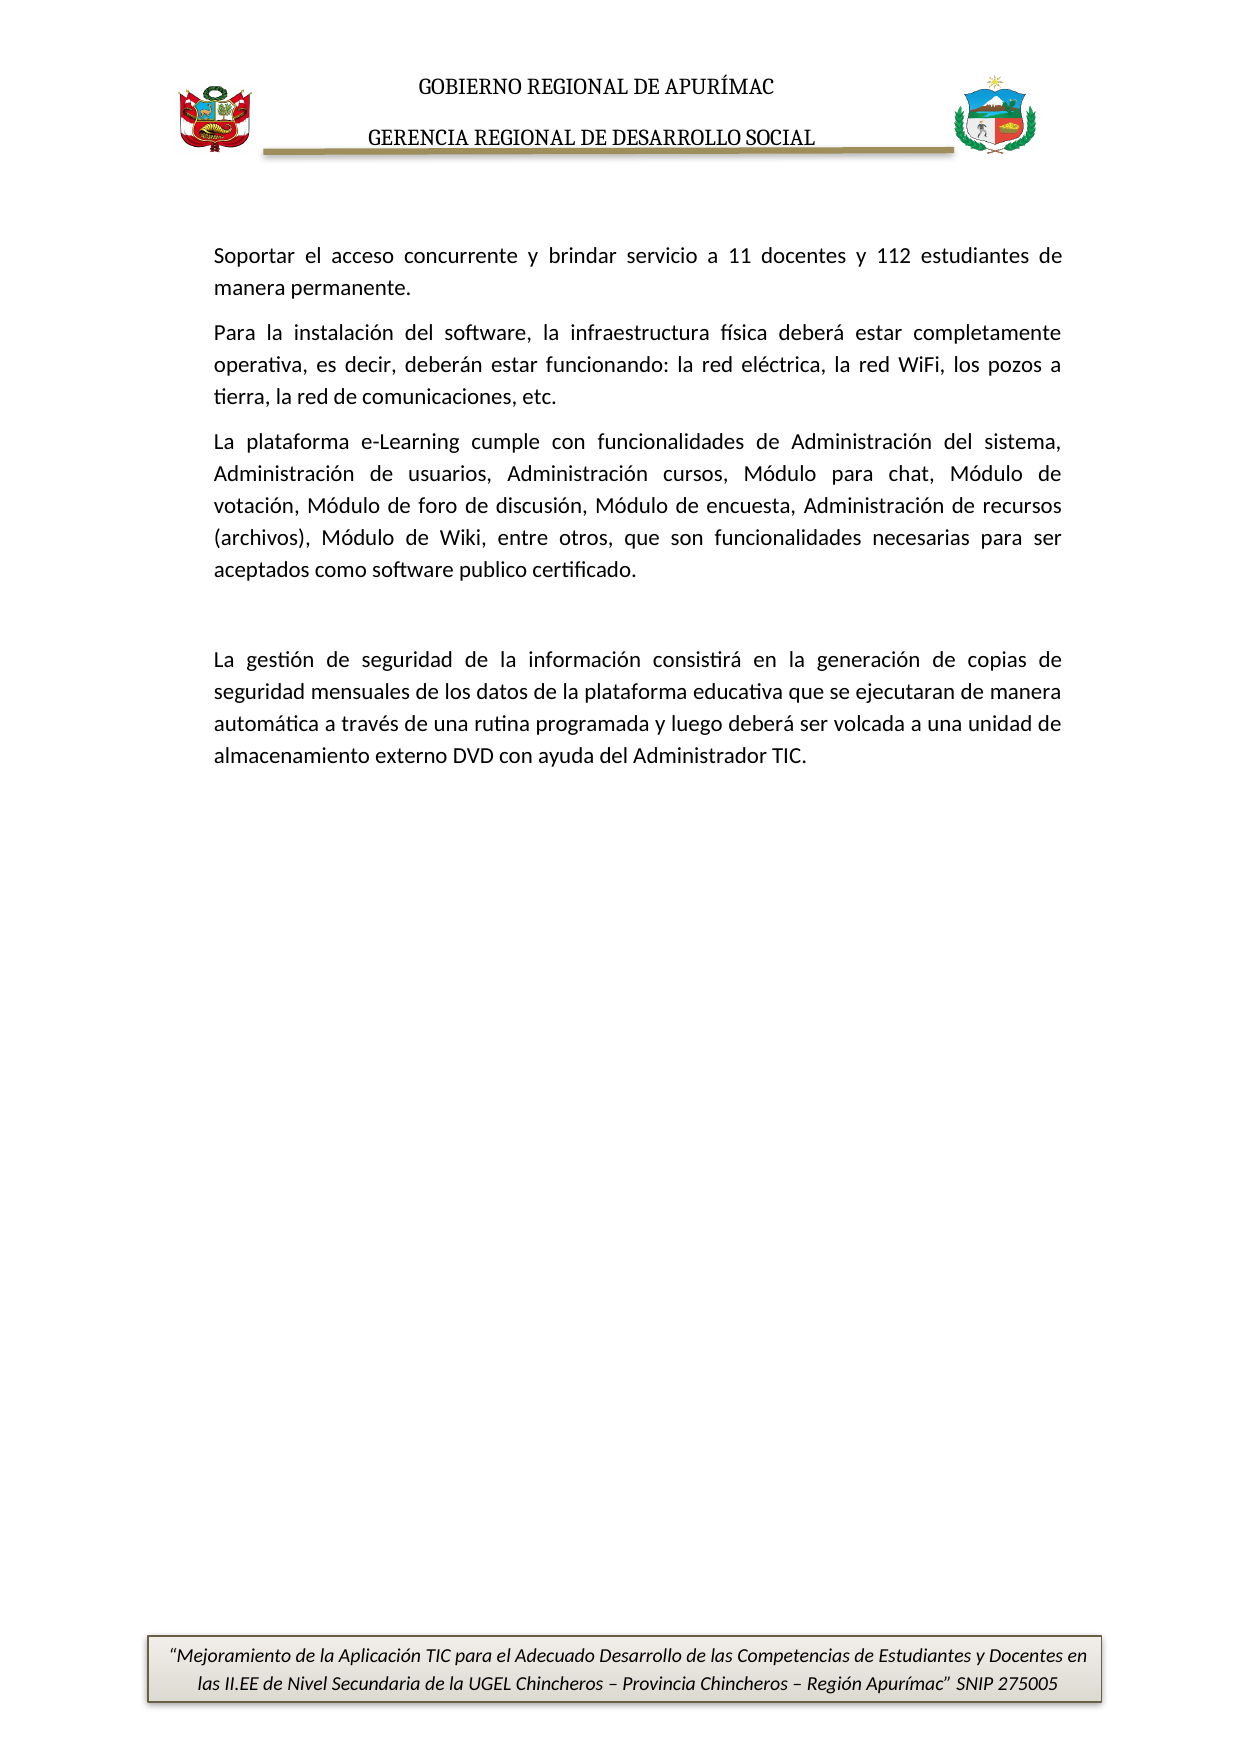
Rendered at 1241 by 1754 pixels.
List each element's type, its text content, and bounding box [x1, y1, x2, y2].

text Soportar el acceso concurrente y brindar servicio a 11 docentes y 112 estudiantes de manera permanente. [214, 241, 1063, 301]
text Para la instalación del software, la infraestructura física deberá estar completamente operativa, es decir, deberán estar funcionando: la red eléctrica, la red WiFi, los pozos a tierra, la red de comunicaciones, etc. [214, 318, 1063, 410]
picture [174, 84, 255, 154]
picture [954, 74, 1036, 154]
text La plataforma e-Learning cumple con funcionalidades de Administración del sistema, Administración de usuarios, Administración cursos, Módulo para chat, Módulo de votación, Módulo de foro de discusión, Módulo de encuesta, Administración de recursos (archivos), Módulo de Wiki, entre otros, que son funcionalidades necesarias para ser aceptados como software publico certificado. [214, 427, 1063, 584]
text La gestión de seguridad de la información consistirá en la generación de copias de seguridad mensuales de los datos de la plataforma educativa que se ejecutaran de manera automática a través de una rutina programada y luego deberá ser volcada a una unidad de almacenamiento externo DVD con ayuda del Administrador TIC. [214, 645, 1063, 769]
